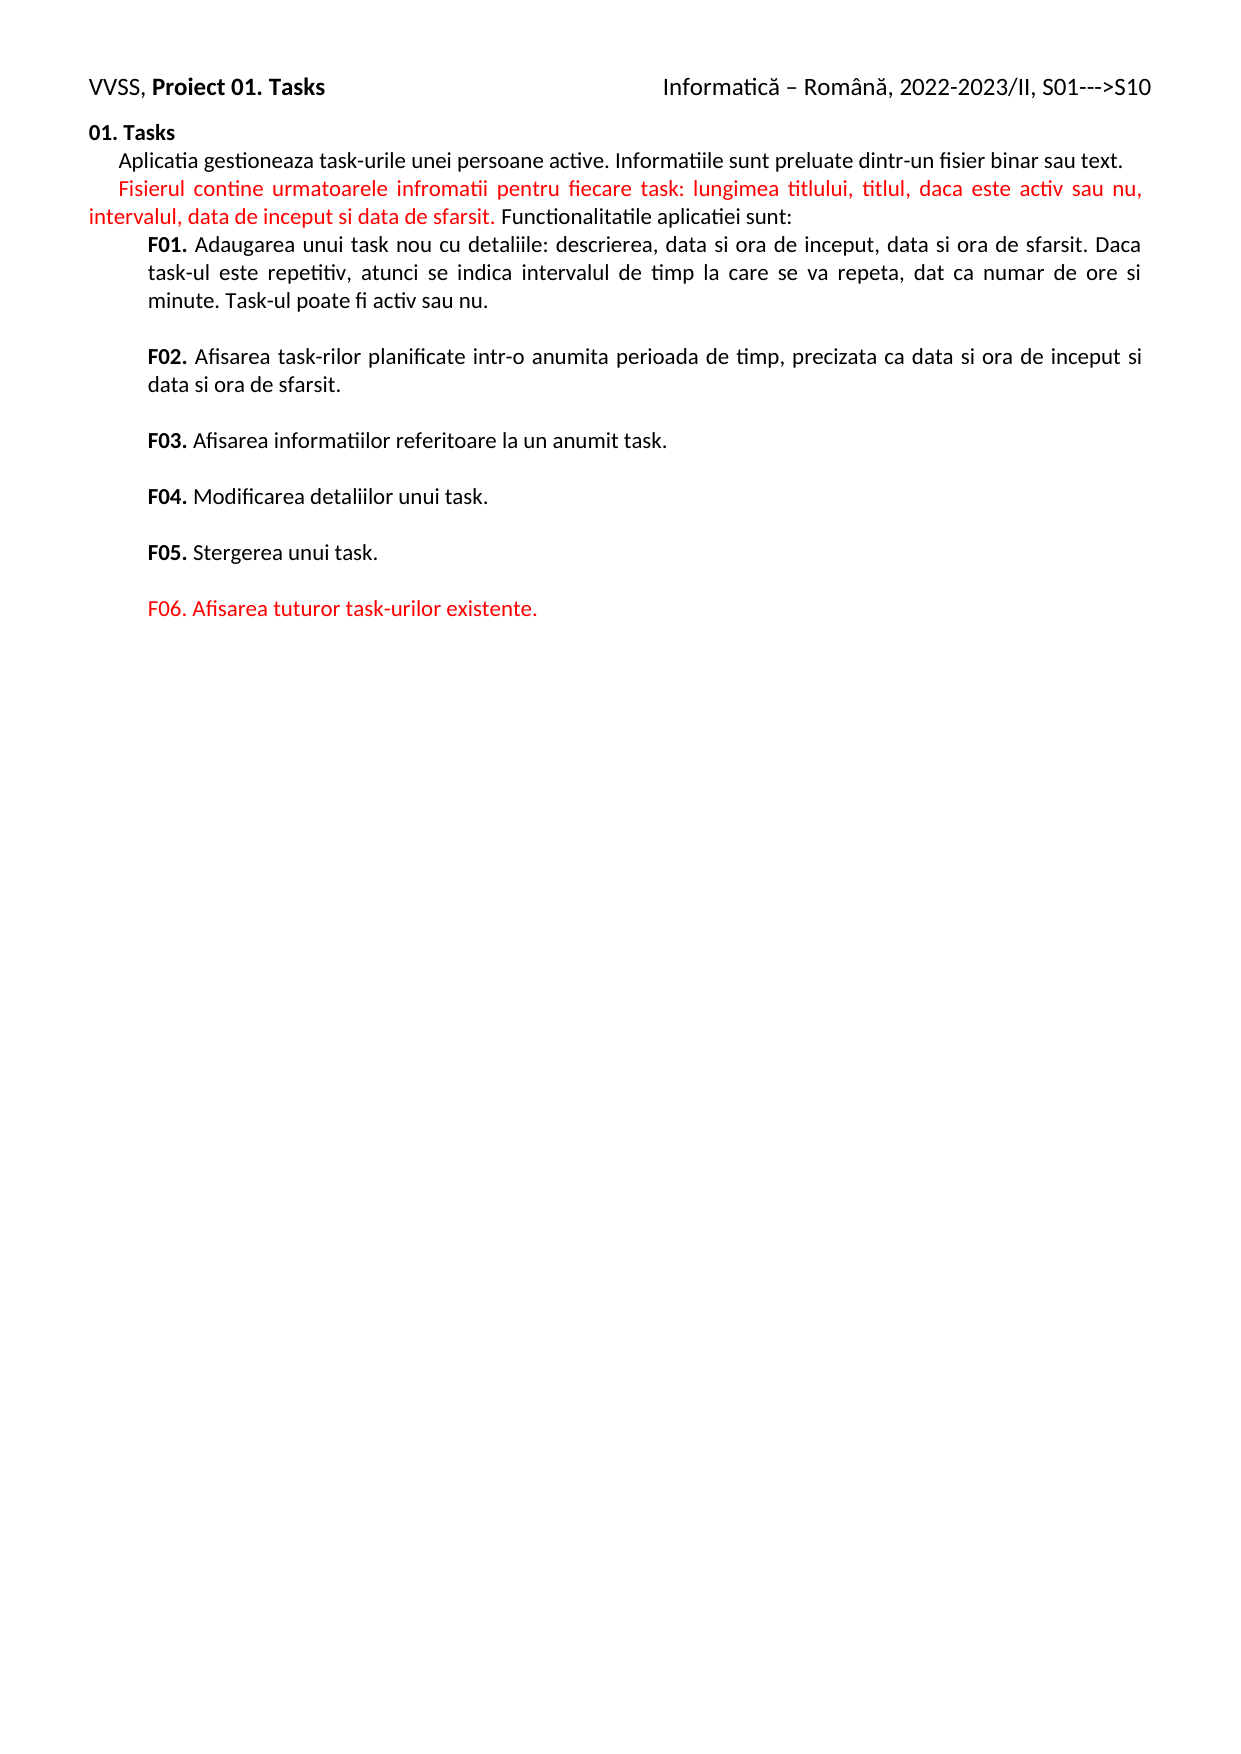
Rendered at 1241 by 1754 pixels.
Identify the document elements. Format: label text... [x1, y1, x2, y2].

text F05. Stergerea unui task. [148, 538, 1144, 566]
text Fisierul contine urmatoarele infromatii pentru fiecare task: lungimea titlului, titlul, daca este activ sau nu, intervalul, data de inceput si data de sfarsit. Functionalitatile aplicatiei sunt: [89, 174, 1144, 230]
text F01. Adaugarea unui task nou cu detaliile: descrierea, data si ora de inceput, data si ora de sfarsit. Daca task-ul este repetitiv, atunci se indica intervalul de timp la care se va repeta, dat ca numar de ore si minute. Task-ul poate fi activ sau nu. [148, 230, 1144, 314]
text Aplicatia gestioneaza task-urile unei persoane active. Informatiile sunt preluate dintr-un fisier binar sau text. [89, 146, 1144, 174]
text 01. Tasks [89, 118, 1144, 146]
text F06. Afisarea tuturor task-urilor existente. [148, 594, 1144, 622]
text F02. Afisarea task-rilor planificate intr-o anumita perioada de timp, precizata ca data si ora de inceput si data si ora de sfarsit. [148, 342, 1144, 398]
text F03. Afisarea informatiilor referitoare la un anumit task. [148, 426, 1144, 454]
text F04. Modificarea detaliilor unui task. [148, 482, 1144, 510]
